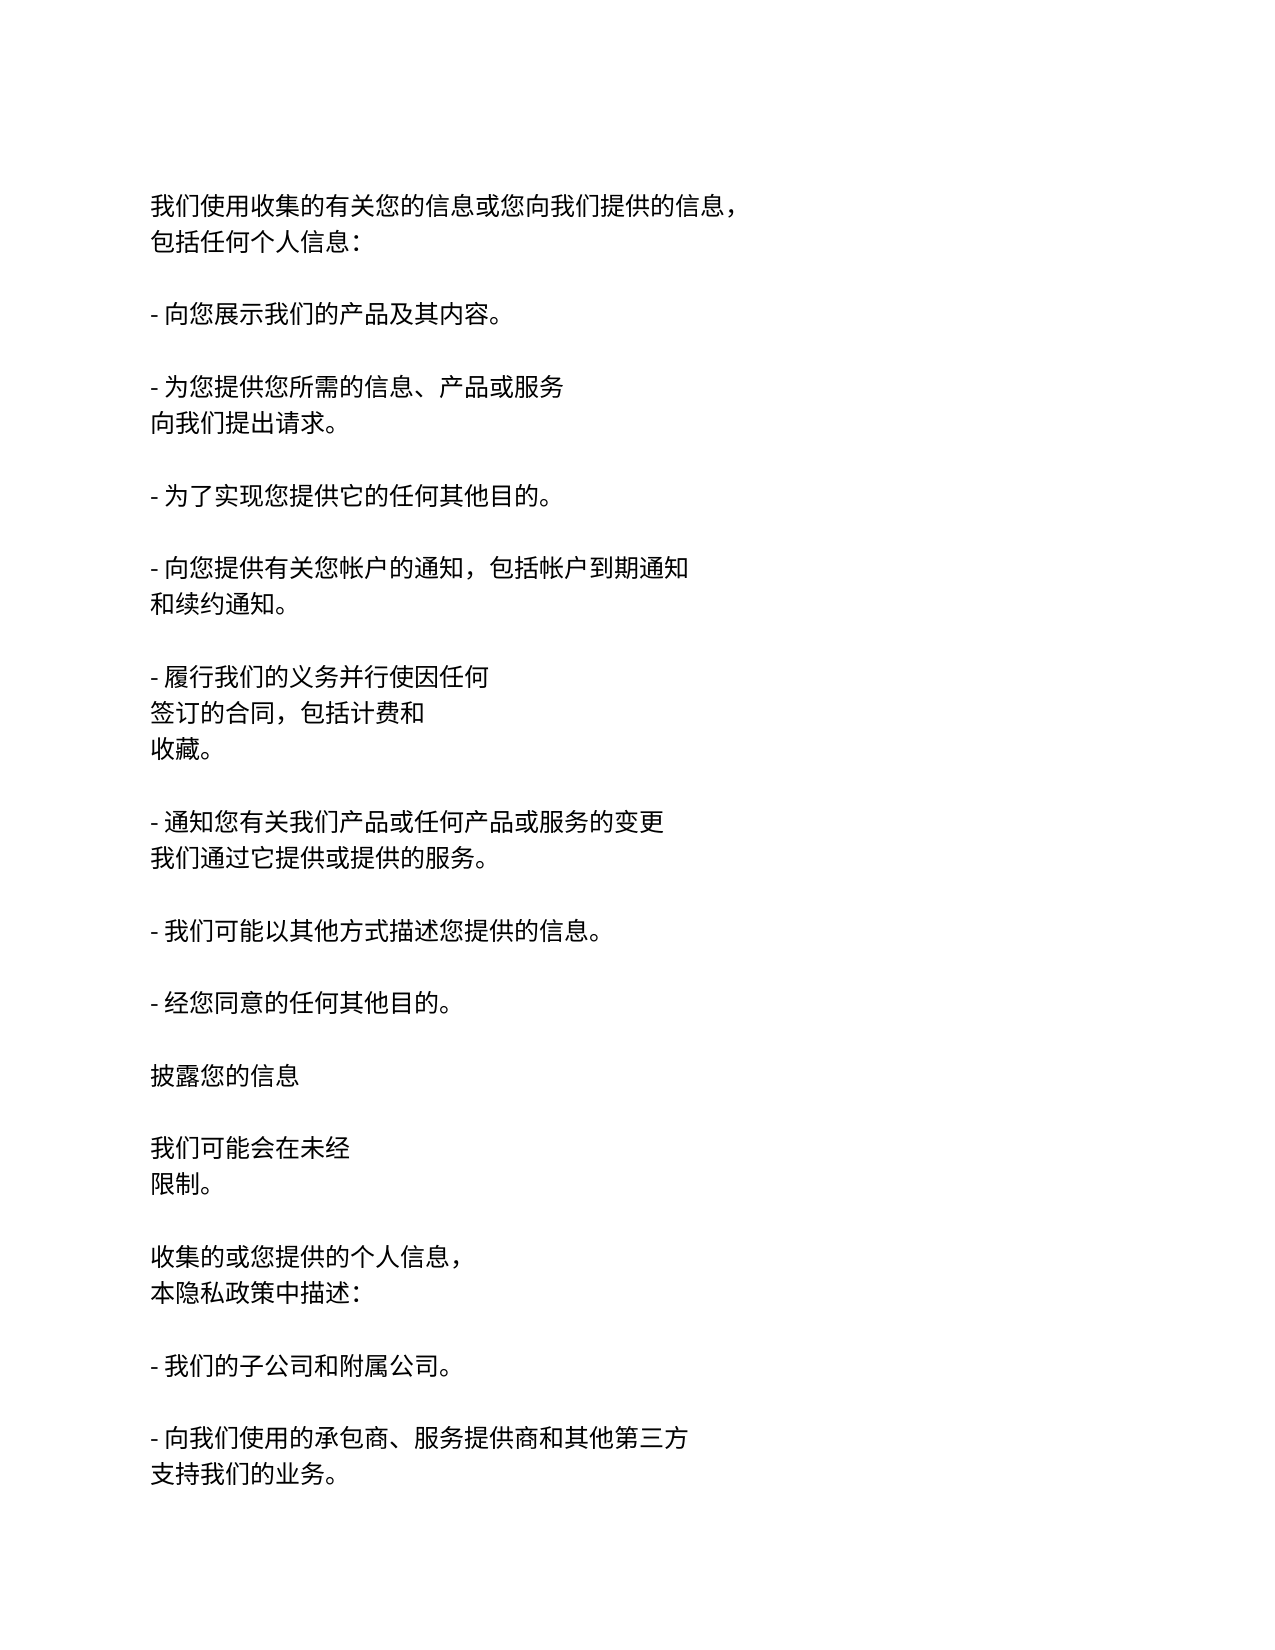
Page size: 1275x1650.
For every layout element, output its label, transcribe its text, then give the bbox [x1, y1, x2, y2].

text 和续约通知。 [150, 585, 1125, 621]
text - 通知您有关我们产品或任何产品或服务的变更 [150, 802, 1125, 839]
text 向我们提出请求。 [150, 404, 1125, 440]
text 本隐私政策中描述： [150, 1274, 1125, 1310]
text - 我们的子公司和附属公司。 [150, 1346, 1125, 1382]
text 限制。 [150, 1165, 1125, 1201]
text - 经您同意的任何其他目的。 [150, 984, 1125, 1020]
text 支持我们的业务。 [150, 1455, 1125, 1491]
text - 向您提供有关您帐户的通知，包括帐户到期通知 [150, 549, 1125, 585]
text 收集的或您提供的个人信息， [150, 1237, 1125, 1274]
text 我们通过它提供或提供的服务。 [150, 839, 1125, 875]
text 我们使用收集的有关您的信息或您向我们提供的信息， [150, 186, 1125, 222]
text 收藏。 [150, 730, 1125, 766]
text - 为了实现您提供它的任何其他目的。 [150, 476, 1125, 512]
text - 向我们使用的承包商、服务提供商和其他第三方 [150, 1419, 1125, 1455]
text 包括任何个人信息： [150, 222, 1125, 259]
text 我们可能会在未经 [150, 1129, 1125, 1165]
text - 我们可能以其他方式描述您提供的信息。 [150, 911, 1125, 947]
text 签订的合同，包括计费和 [150, 694, 1125, 730]
text - 向您展示我们的产品及其内容。 [150, 295, 1125, 331]
text - 履行我们的义务并行使因任何 [150, 657, 1125, 694]
text 披露您的信息 [150, 1056, 1125, 1092]
text - 为您提供您所需的信息、产品或服务 [150, 367, 1125, 404]
